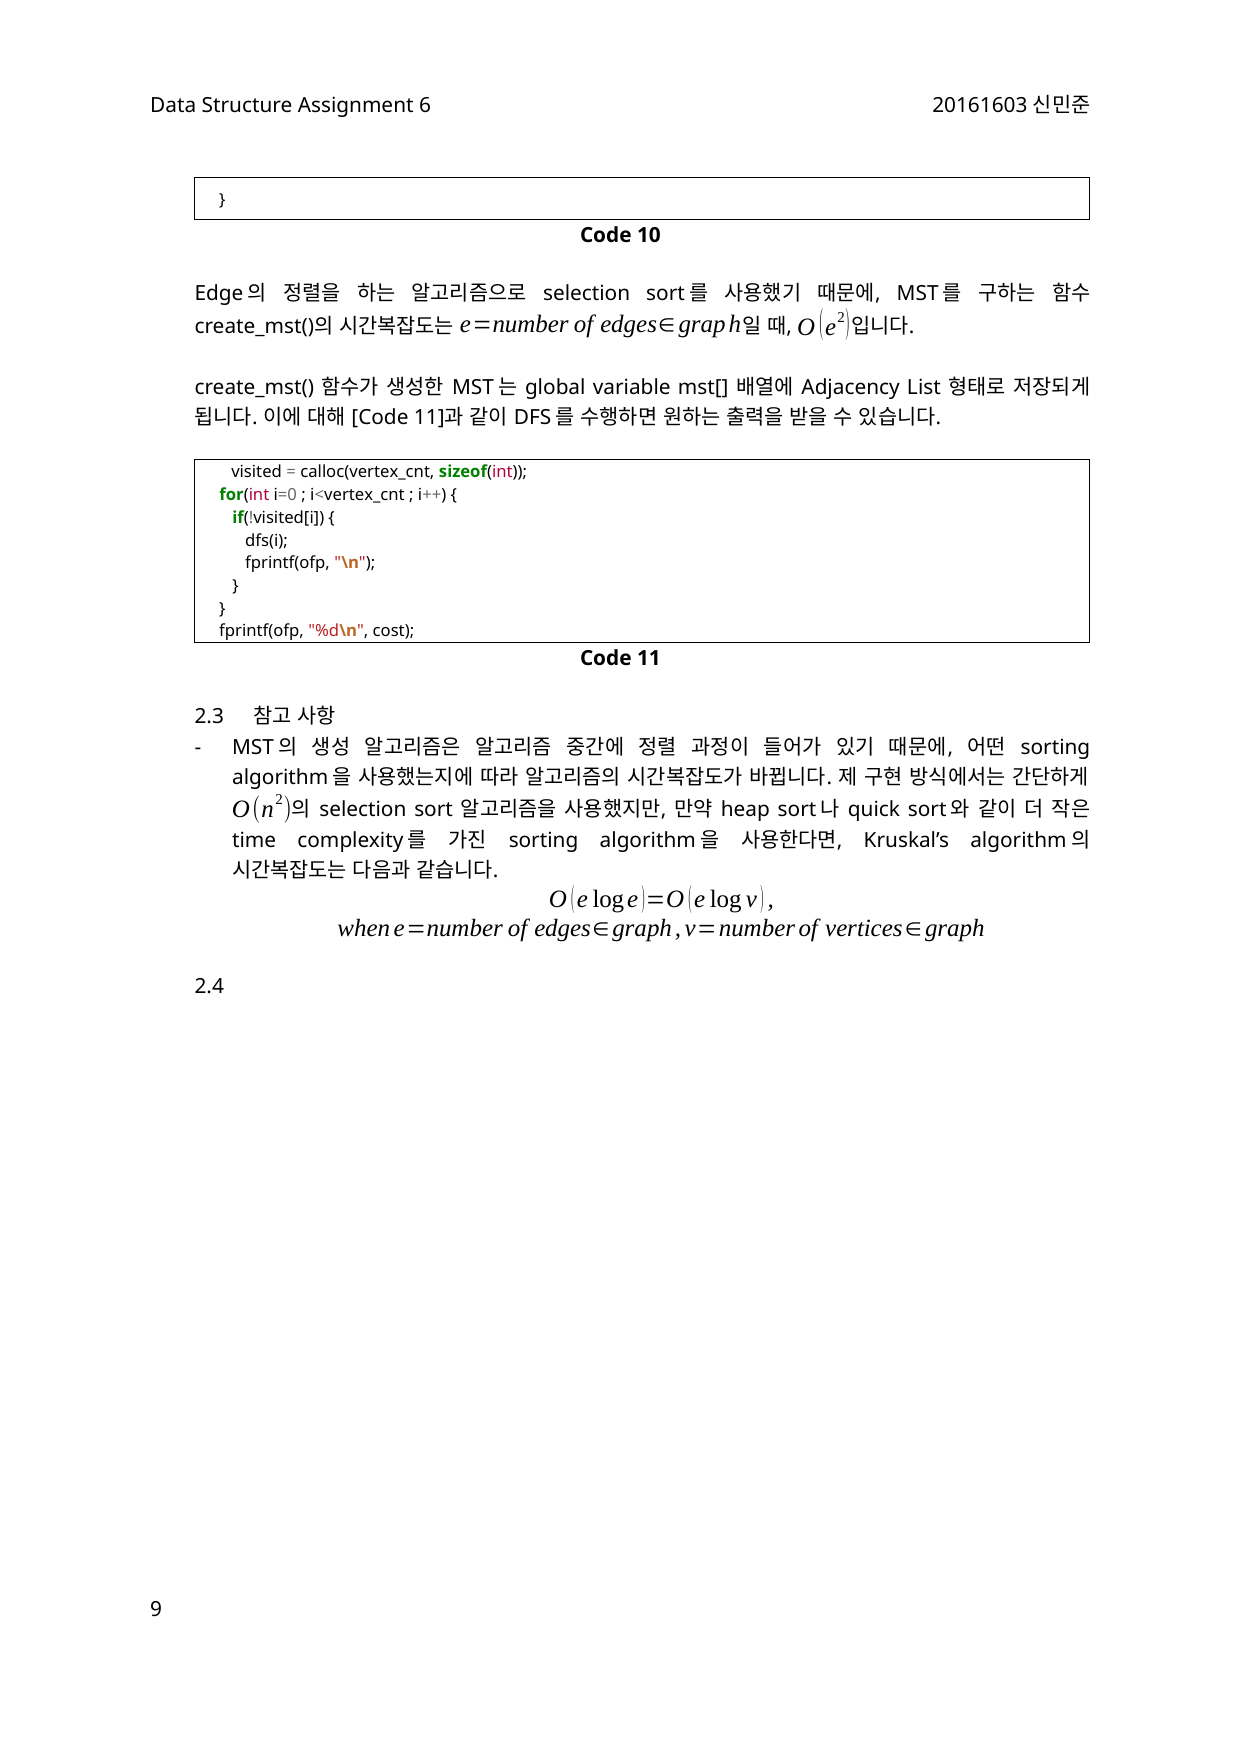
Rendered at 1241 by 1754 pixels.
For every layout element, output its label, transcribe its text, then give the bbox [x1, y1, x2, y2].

list 참고 사항 [194, 699, 1090, 730]
text Edge의 정렬을 하는 알고리즘으로 selection sort를 사용했기 때문에, MST를 구하는 함수 create_mst()의 시간복잡도는 일 때, 입니다. [194, 277, 1090, 341]
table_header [195, 178, 1089, 219]
text create_mst() 함수가 생성한 MST는 global variable mst[] 배열에 Adjacency List 형태로 저장되게 됩니다. 이에 대해 [Code 11]과 같이 DFS를 수행하면 원하는 출력을 받을 수 있습니다. [194, 370, 1090, 431]
list MST의 생성 알고리즘은 알고리즘 중간에 정렬 과정이 들어가 있기 때문에, 어떤 sorting algorithm을 사용했는지에 따라 알고리즘의 시간복잡도가 바뀝니다. 제 구현 방식에서는 간단하게 의 selection sort 알고리즘을 사용했지만, 만약 heap sort나 quick sort와 같이 더 작은 time complexity를 가진 sorting algorithm을 사용한다면, Kruskal’s algorithm의 시간복잡도는 다음과 같습니다. [194, 730, 1090, 884]
table_header visited = calloc(vertex_cnt, sizeof(int)); for(int i=0 ; i<vertex_cnt ; i++) { if(!visited[i]) { dfs(i); fprintf(ofp, "\n"); } } fprintf(ofp, "%d\n", cost); [195, 460, 1089, 642]
